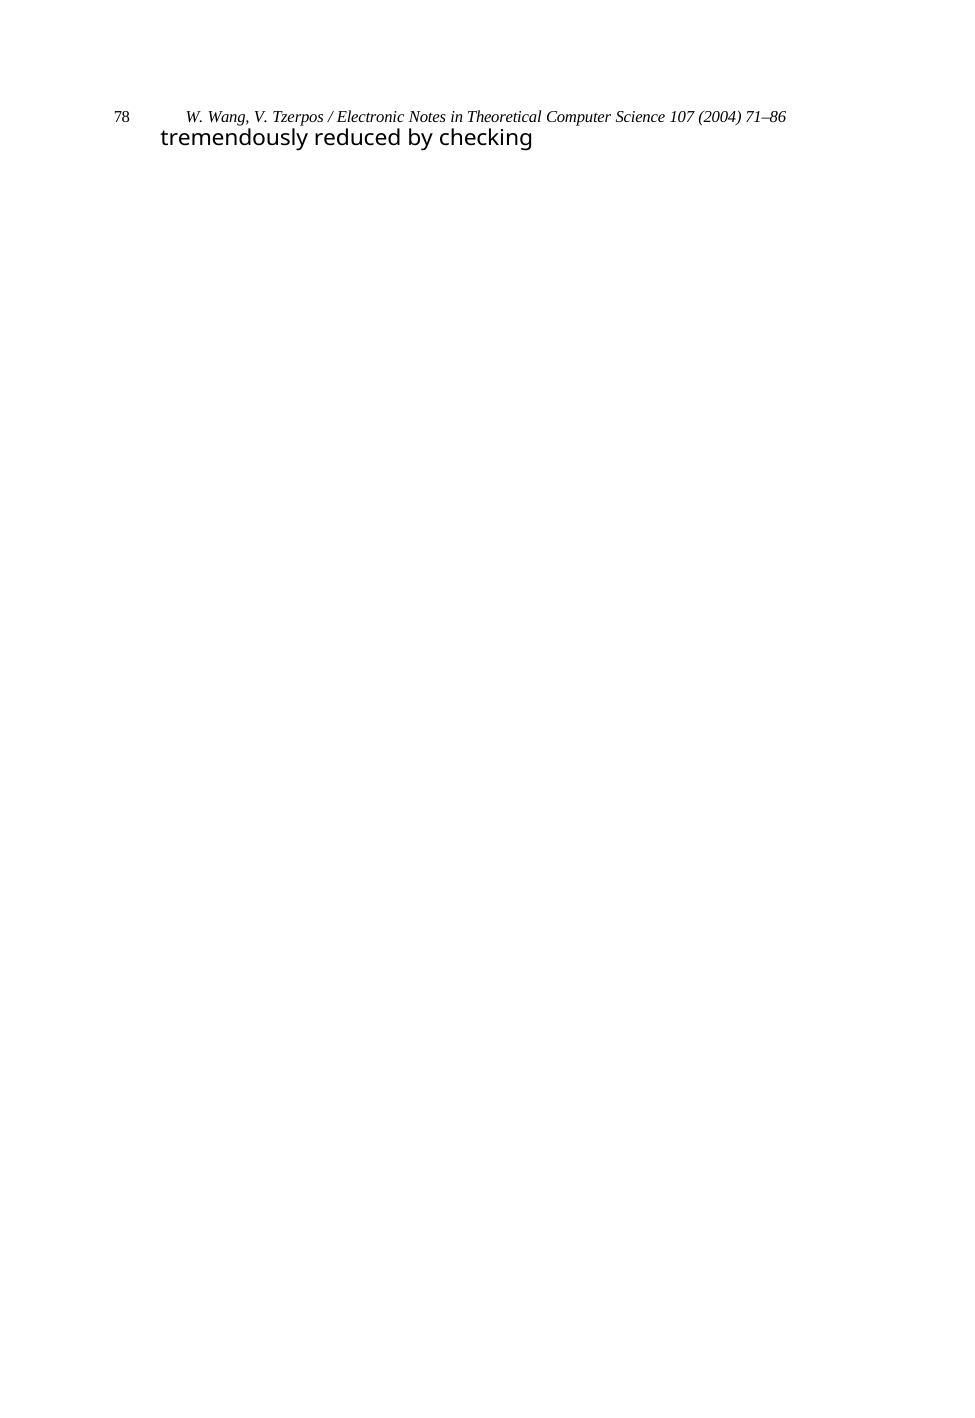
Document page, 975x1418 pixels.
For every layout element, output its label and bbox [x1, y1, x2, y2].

text [160, 125, 862, 151]
